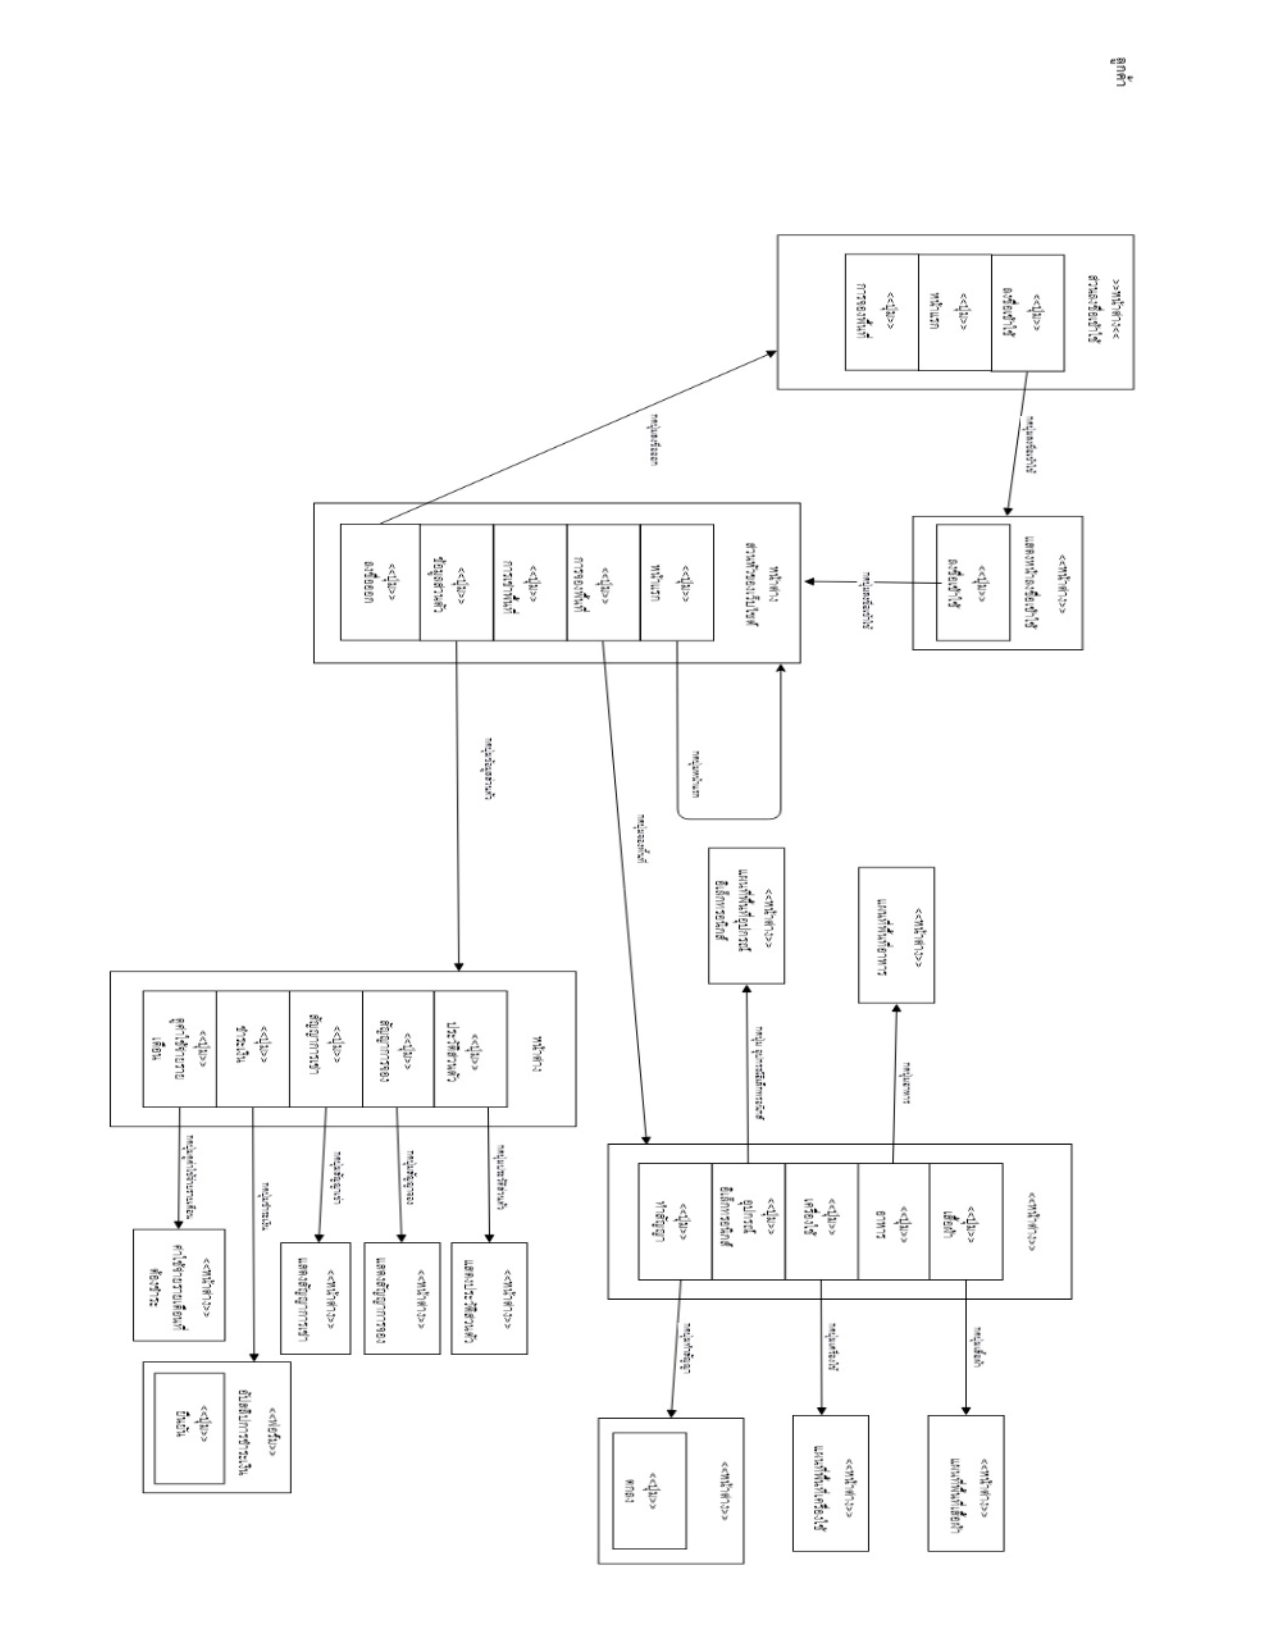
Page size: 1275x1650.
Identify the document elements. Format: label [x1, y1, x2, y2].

picture [99, 25, 1159, 1574]
